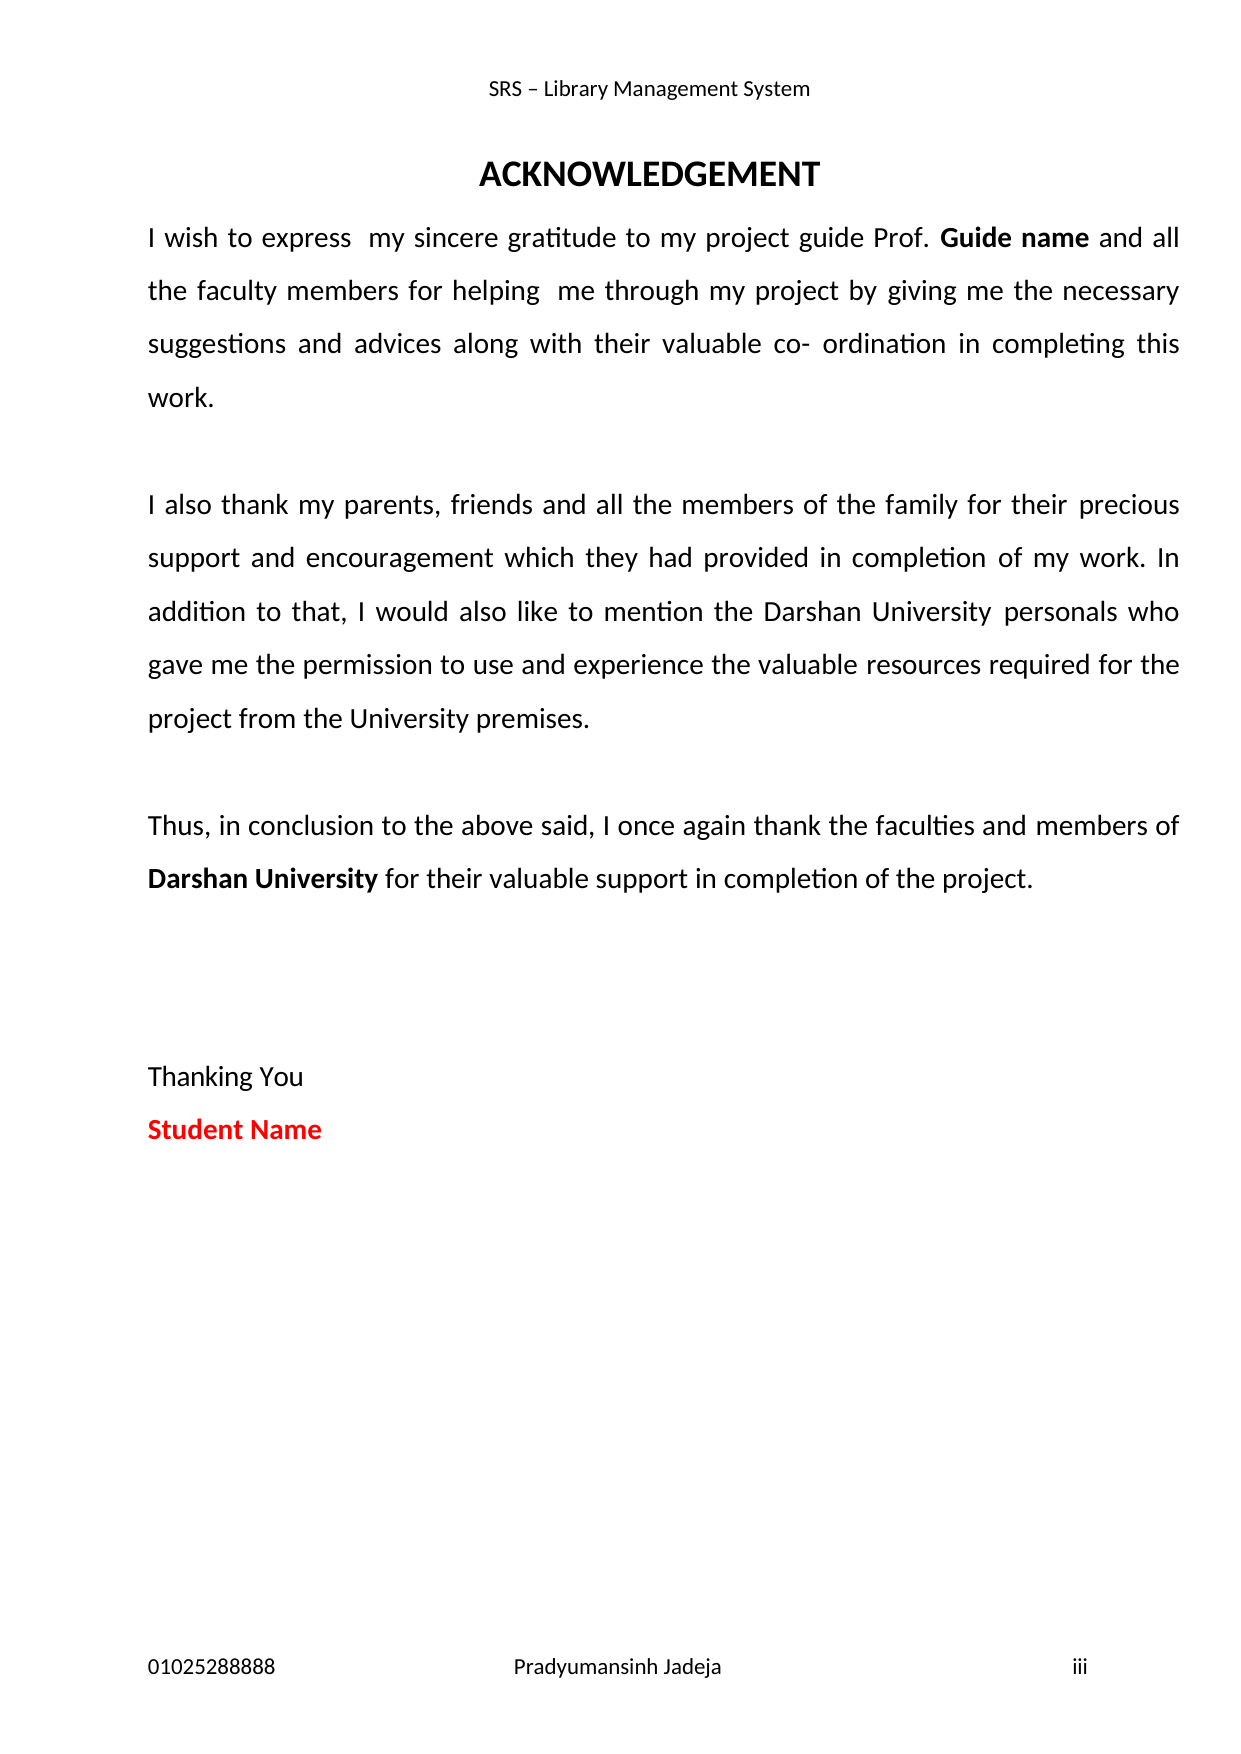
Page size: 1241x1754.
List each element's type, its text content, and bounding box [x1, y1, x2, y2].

text I also thank my parents, friends and all the members of the family for their precious support and encouragement which they had provided in completion of my work. In addition to that, I would also like to mention the Darshan University personals who gave me the permission to use and experience the valuable resources required for the project from the University premises. [148, 486, 1180, 735]
text Student Name [148, 1111, 1152, 1147]
text Thus, in conclusion to the above said, I once again thank the faculties and members of Darshan University for their valuable support in completion of the project. [148, 807, 1180, 896]
text Acknowledgement [148, 150, 1152, 196]
text I wish to express my sincere gratitude to my project guide Prof. Guide name and all the faculty members for helping me through my project by giving me the necessary suggestions and advices along with their valuable co- ordination in completing this work. [148, 219, 1180, 415]
text Thanking You [148, 1058, 1152, 1094]
